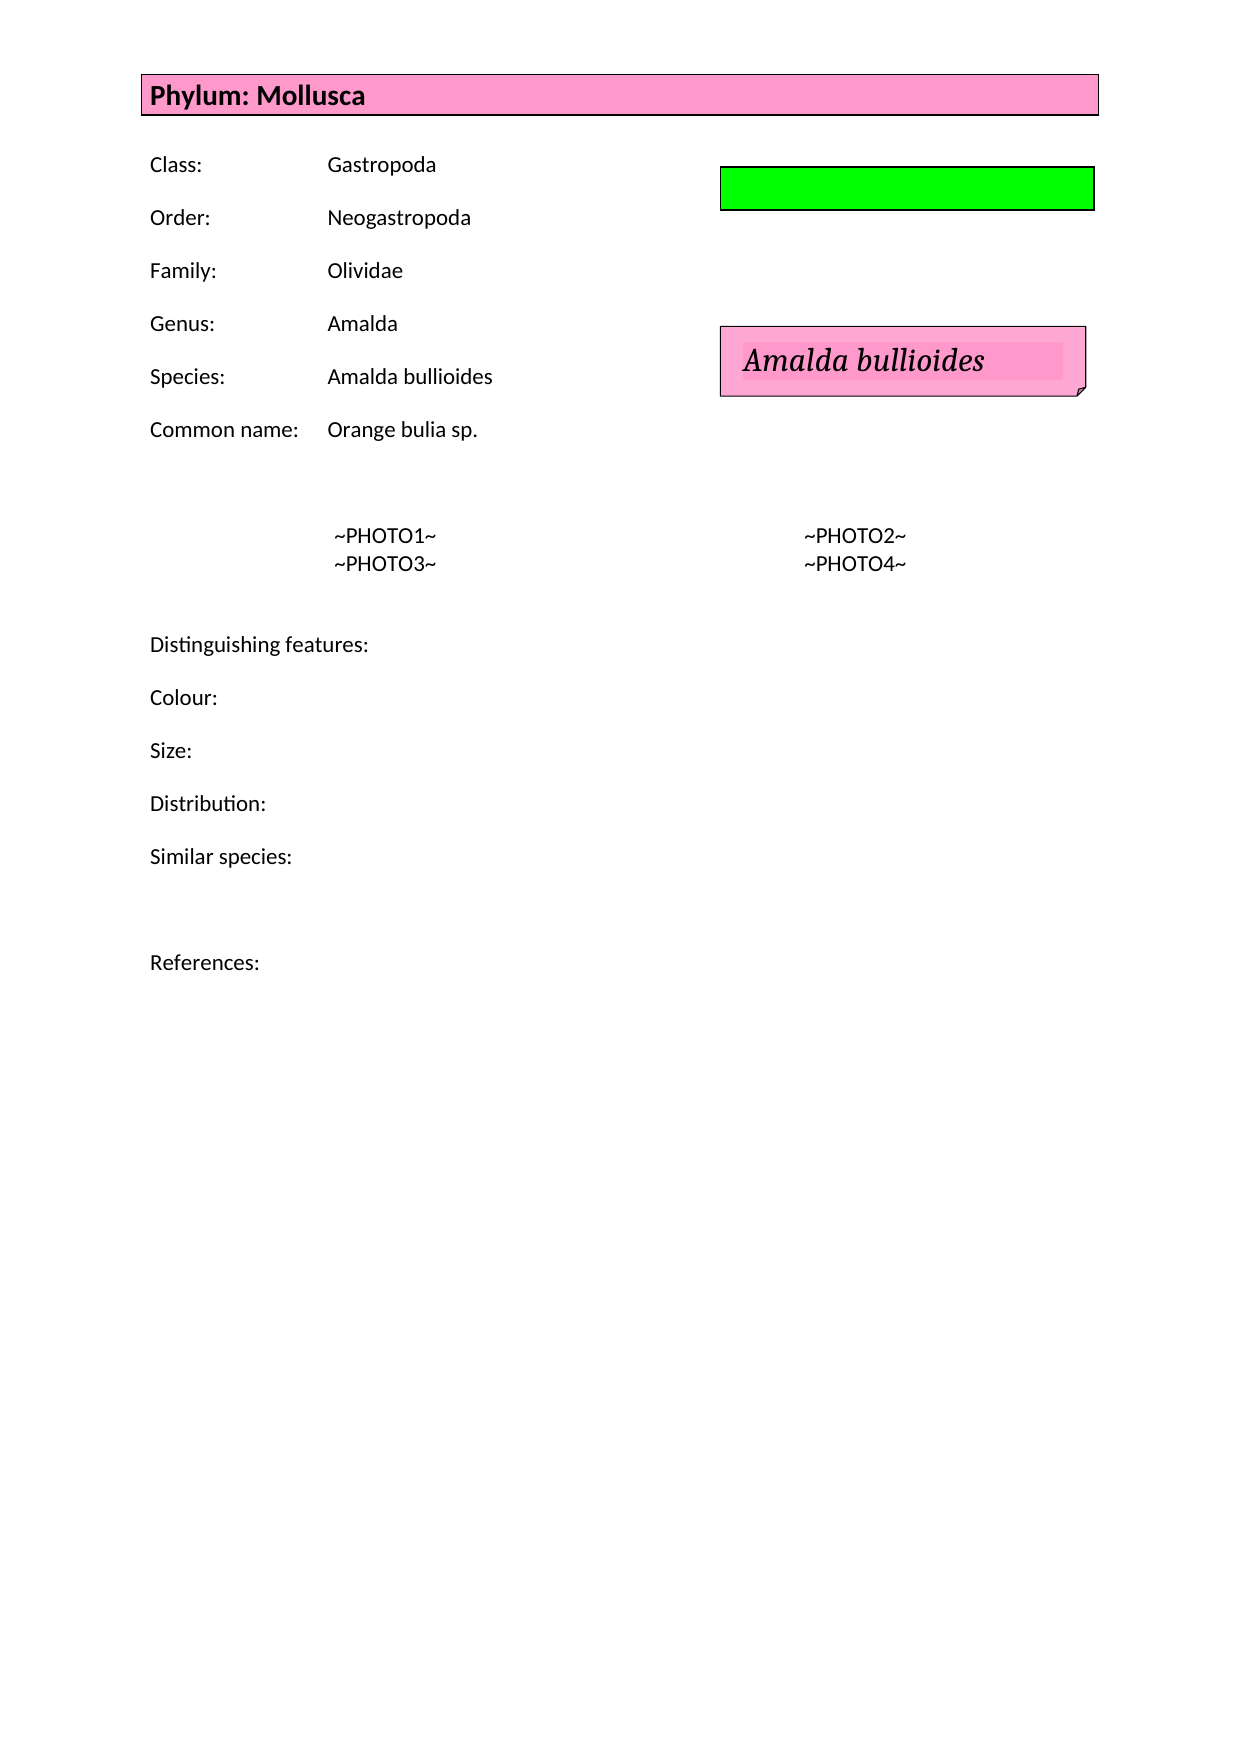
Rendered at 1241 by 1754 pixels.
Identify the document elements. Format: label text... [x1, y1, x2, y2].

text Distinguishing features: [150, 630, 1090, 658]
text Size: [150, 736, 1090, 764]
text Common name: Orange bulia sp. [150, 415, 1090, 443]
text Family: Olividae [150, 256, 1090, 284]
text References: [150, 948, 1090, 976]
text Distribution: [150, 789, 1090, 817]
table_header ~PHOTO2~ [620, 521, 1090, 549]
text Similar species: [150, 842, 1090, 870]
text Colour: [150, 683, 1090, 711]
text Species: Amalda bullioides [150, 362, 719, 390]
text Genus: Amalda [150, 309, 1090, 337]
table_cell ~PHOTO3~ [150, 549, 620, 577]
text Order: Neogastropoda [150, 203, 1090, 231]
table_header ~PHOTO1~ [150, 521, 620, 549]
text Class: Gastropoda [150, 150, 1090, 178]
table_cell ~PHOTO4~ [620, 549, 1090, 577]
